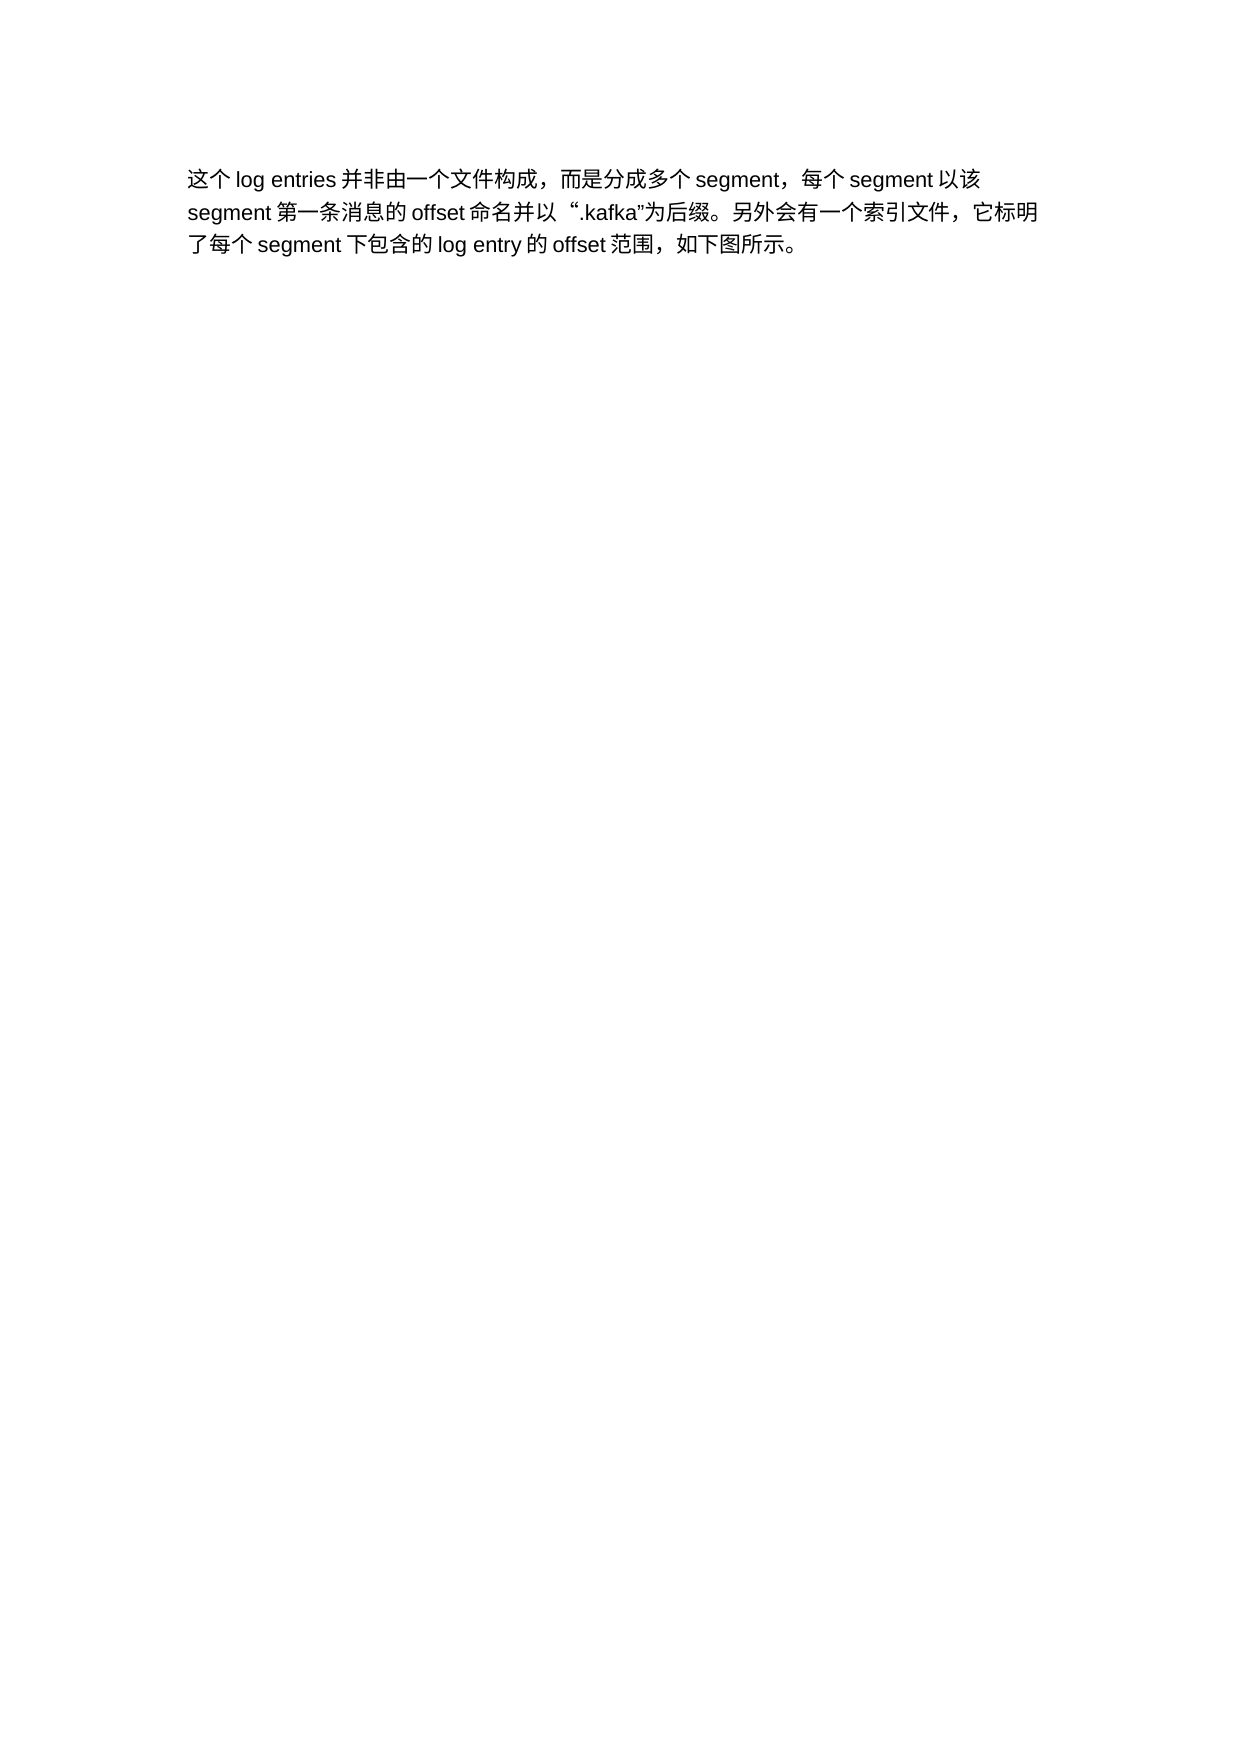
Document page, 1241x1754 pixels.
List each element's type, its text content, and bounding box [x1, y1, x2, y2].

text 这个log entries并非由一个文件构成，而是分成多个segment，每个segment以该segment第一条消息的offset命名并以“.kafka”为后缀。另外会有一个索引文件，它标明了每个segment下包含的log entry的offset范围，如下图所示。 [187, 162, 1053, 259]
